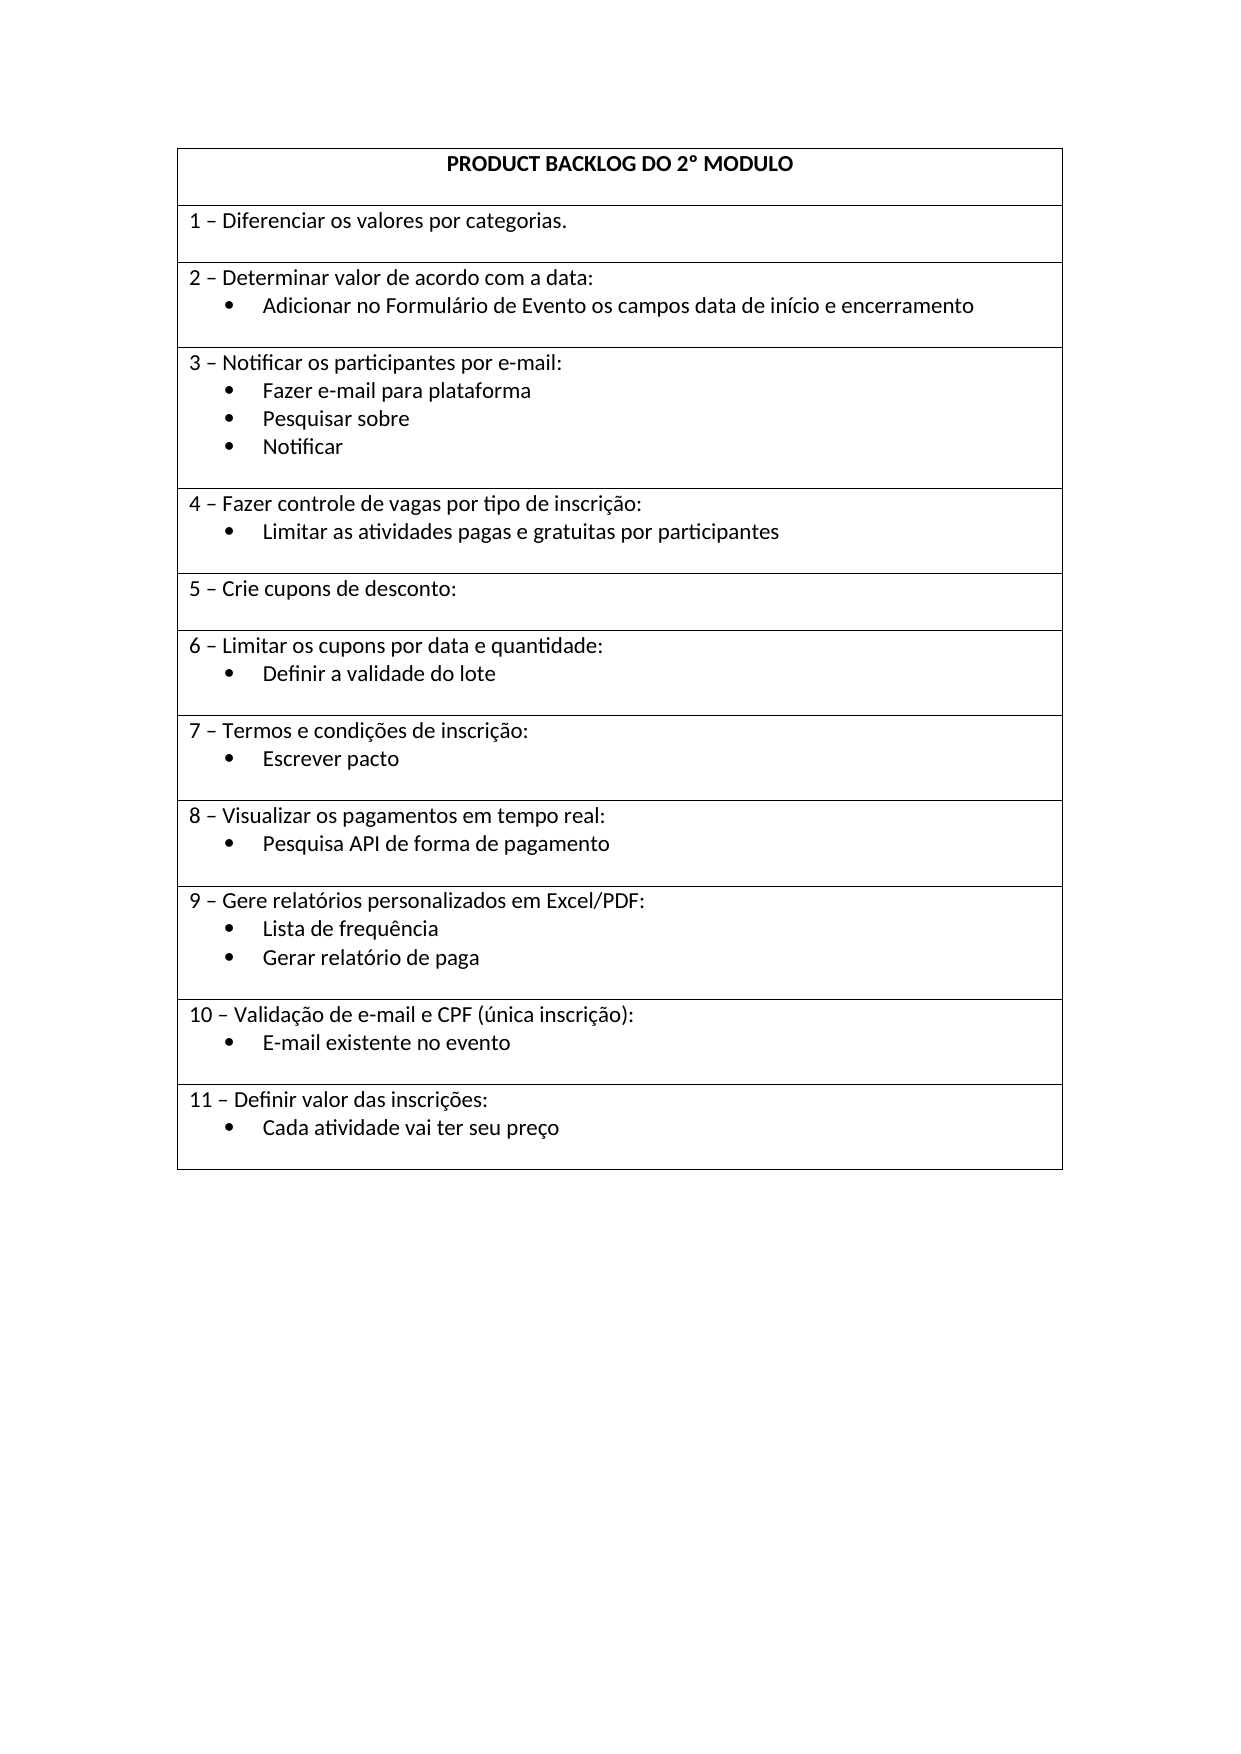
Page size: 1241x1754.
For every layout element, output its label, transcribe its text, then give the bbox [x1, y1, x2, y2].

table_cell 3 – Notificar os participantes por e-mail: Fazer e-mail para plataforma Pesquisar sobre Notificar [178, 348, 1062, 488]
table_cell 11 – Definir valor das inscrições: Cada atividade vai ter seu preço [178, 1085, 1062, 1169]
table_cell 2 – Determinar valor de acordo com a data: Adicionar no Formulário de Evento os campos data de início e encerramento [178, 263, 1062, 347]
table_cell 6 – Limitar os cupons por data e quantidade: Definir a validade do lote [178, 631, 1062, 715]
table_header PRODUCT BACKLOG DO 2º MODULO [178, 149, 1062, 205]
table_cell 5 – Crie cupons de desconto: [178, 574, 1062, 630]
table_cell 4 – Fazer controle de vagas por tipo de inscrição: Limitar as atividades pagas e gratuitas por participantes [178, 489, 1062, 573]
table_cell 8 – Visualizar os pagamentos em tempo real: Pesquisa API de forma de pagamento [178, 801, 1062, 886]
table_cell 7 – Termos e condições de inscrição: Escrever pacto [178, 716, 1062, 800]
table_cell 1 – Diferenciar os valores por categorias. [178, 206, 1062, 262]
table_cell 10 – Validação de e-mail e CPF (única inscrição): E-mail existente no evento [178, 1000, 1062, 1084]
table_cell 9 – Gere relatórios personalizados em Excel/PDF: Lista de frequência Gerar relatório de paga [178, 887, 1062, 999]
